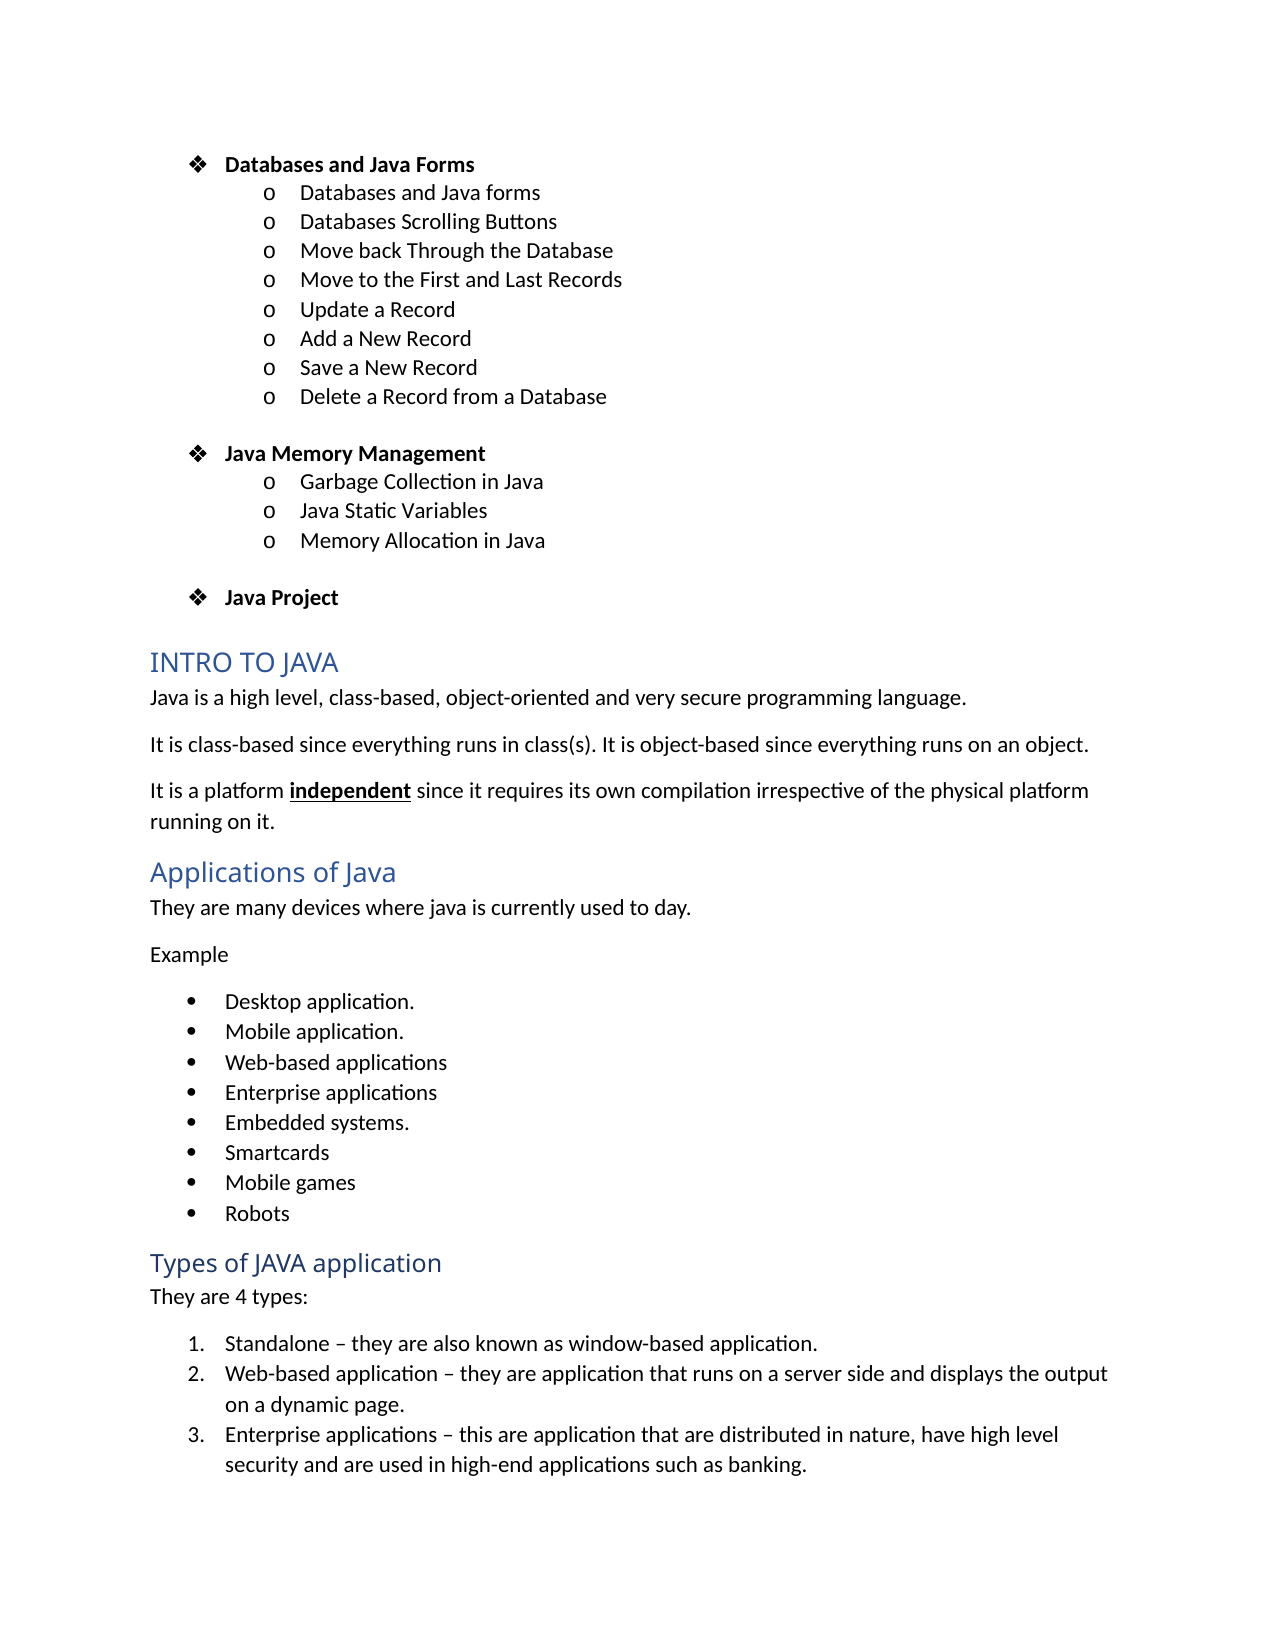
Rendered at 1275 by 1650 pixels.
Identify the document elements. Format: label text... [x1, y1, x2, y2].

text They are many devices where java is currently used to day. [150, 893, 1125, 922]
list Java Memory Management [187, 439, 1125, 467]
list Web-based application – they are application that runs on a server side and displays the output on a dynamic page. [187, 1359, 1125, 1418]
list Java Static Variables [262, 497, 1125, 526]
list Java Project [187, 583, 1125, 611]
list Enterprise applications [187, 1078, 1125, 1106]
text It is class-based since everything runs in class(s). It is object-based since everything runs on an object. [150, 730, 1125, 758]
subtitle INTRO TO JAVA [150, 643, 1125, 680]
list Garbage Collection in Java [262, 467, 1125, 497]
list Databases and Java Forms [187, 150, 1125, 178]
list Robots [187, 1199, 1125, 1227]
list Embedded systems. [187, 1108, 1125, 1136]
list Mobile application. [187, 1017, 1125, 1046]
list Mobile games [187, 1168, 1125, 1197]
list Save a New Record [262, 353, 1125, 382]
list Smartcards [187, 1138, 1125, 1166]
list Move to the First and Last Records [262, 266, 1125, 295]
list Web-based applications [187, 1048, 1125, 1076]
text Example [150, 940, 1125, 968]
list Update a Record [262, 295, 1125, 324]
text Java is a high level, class-based, object-oriented and very secure programming language. [150, 683, 1125, 711]
text They are 4 types: [150, 1282, 1125, 1310]
list Standalone – they are also known as window-based application. [187, 1329, 1125, 1357]
list Delete a Record from a Database [262, 382, 1125, 411]
subtitle Types of JAVA application [150, 1246, 1125, 1280]
list Databases Scrolling Buttons [262, 207, 1125, 236]
list Desktop application. [187, 987, 1125, 1015]
list Enterprise applications – this are application that are distributed in nature, have high level security and are used in high-end applications such as banking. [187, 1420, 1125, 1478]
list Databases and Java forms [262, 178, 1125, 207]
list Move back Through the Database [262, 236, 1125, 266]
text It is a platform independent since it requires its own compilation irrespective of the physical platform running on it. [150, 777, 1125, 835]
list Add a New Record [262, 324, 1125, 353]
list Memory Allocation in Java [262, 526, 1125, 555]
subtitle Applications of Java [150, 854, 1125, 891]
